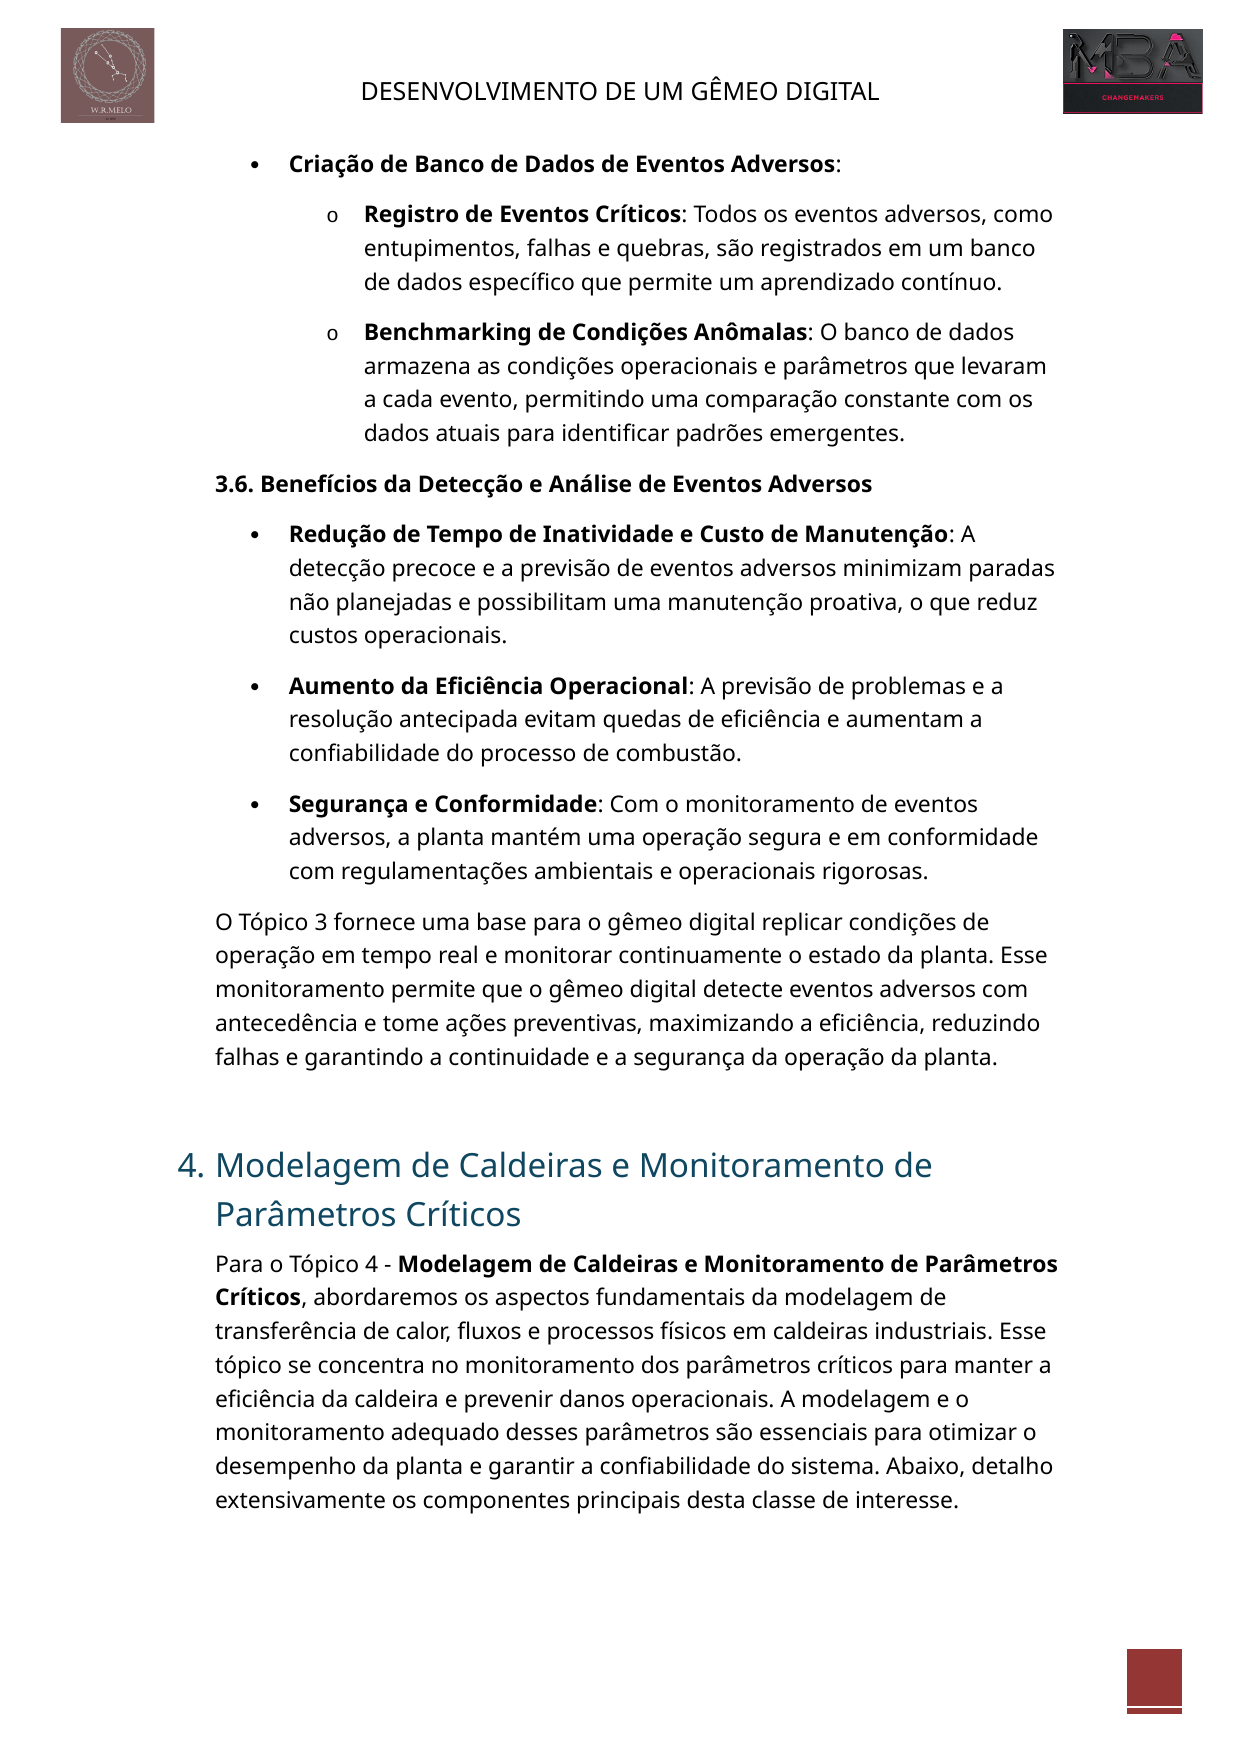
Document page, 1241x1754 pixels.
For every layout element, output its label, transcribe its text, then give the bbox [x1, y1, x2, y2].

list Benchmarking de Condições Anômalas: O banco de dados armazena as condições operacionais e parâmetros que levaram a cada evento, permitindo uma comparação constante com os dados atuais para identificar padrões emergentes. [326, 316, 1063, 448]
picture [60, 28, 155, 123]
list Segurança e Conformidade: Com o monitoramento de eventos adversos, a planta mantém uma operação segura e em conformidade com regulamentações ambientais e operacionais rigorosas. [251, 788, 1063, 886]
list Aumento da Eficiência Operacional: A previsão de problemas e a resolução antecipada evitam quedas de eficiência e aumentam a confiabilidade do processo de combustão. [251, 670, 1063, 768]
subtitle Modelagem de Caldeiras e Monitoramento de Parâmetros Críticos [177, 1141, 1063, 1236]
picture [1063, 29, 1203, 114]
list Redução de Tempo de Inatividade e Custo de Manutenção: A detecção precoce e a previsão de eventos adversos minimizam paradas não planejadas e possibilitam uma manutenção proativa, o que reduz custos operacionais. [251, 518, 1063, 651]
list Benefícios da Detecção e Análise de Eventos Adversos [215, 468, 1063, 499]
list Criação de Banco de Dados de Eventos Adversos: [251, 148, 1063, 179]
list Registro de Eventos Críticos: Todos os eventos adversos, como entupimentos, falhas e quebras, são registrados em um banco de dados específico que permite um aprendizado contínuo. [326, 198, 1063, 297]
text O Tópico 3 fornece uma base para o gêmeo digital replicar condições de operação em tempo real e monitorar continuamente o estado da planta. Esse monitoramento permite que o gêmeo digital detecte eventos adversos com antecedência e tome ações preventivas, maximizando a eficiência, reduzindo falhas e garantindo a continuidade e a segurança da operação da planta. [215, 906, 1063, 1072]
text Para o Tópico 4 - Modelagem de Caldeiras e Monitoramento de Parâmetros Críticos, abordaremos os aspectos fundamentais da modelagem de transferência de calor, fluxos e processos físicos em caldeiras industriais. Esse tópico se concentra no monitoramento dos parâmetros críticos para manter a eficiência da caldeira e prevenir danos operacionais. A modelagem e o monitoramento adequado desses parâmetros são essenciais para otimizar o desempenho da planta e garantir a confiabilidade do sistema. Abaixo, detalho extensivamente os componentes principais desta classe de interesse. [215, 1248, 1063, 1515]
